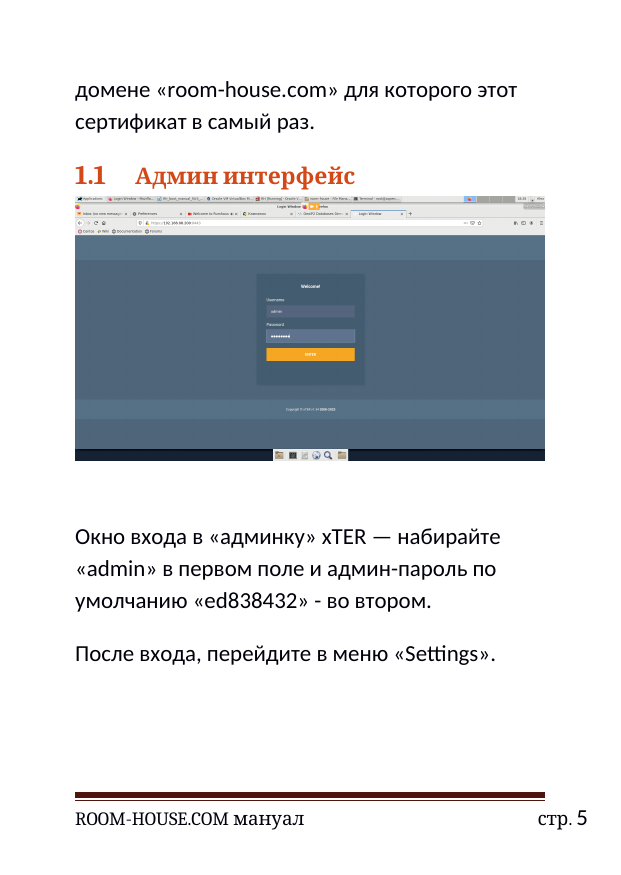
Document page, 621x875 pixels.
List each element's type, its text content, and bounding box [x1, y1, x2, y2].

subtitle Админ интерфейс [75, 160, 545, 191]
text Окно входа в «админку» xTER — набирайте «admin» в первом поле и админ-пароль по умолчанию «ed838432» - во втором. [75, 522, 545, 614]
text После входа, перейдите в меню «Settings». [75, 639, 545, 668]
picture [75, 196, 545, 461]
